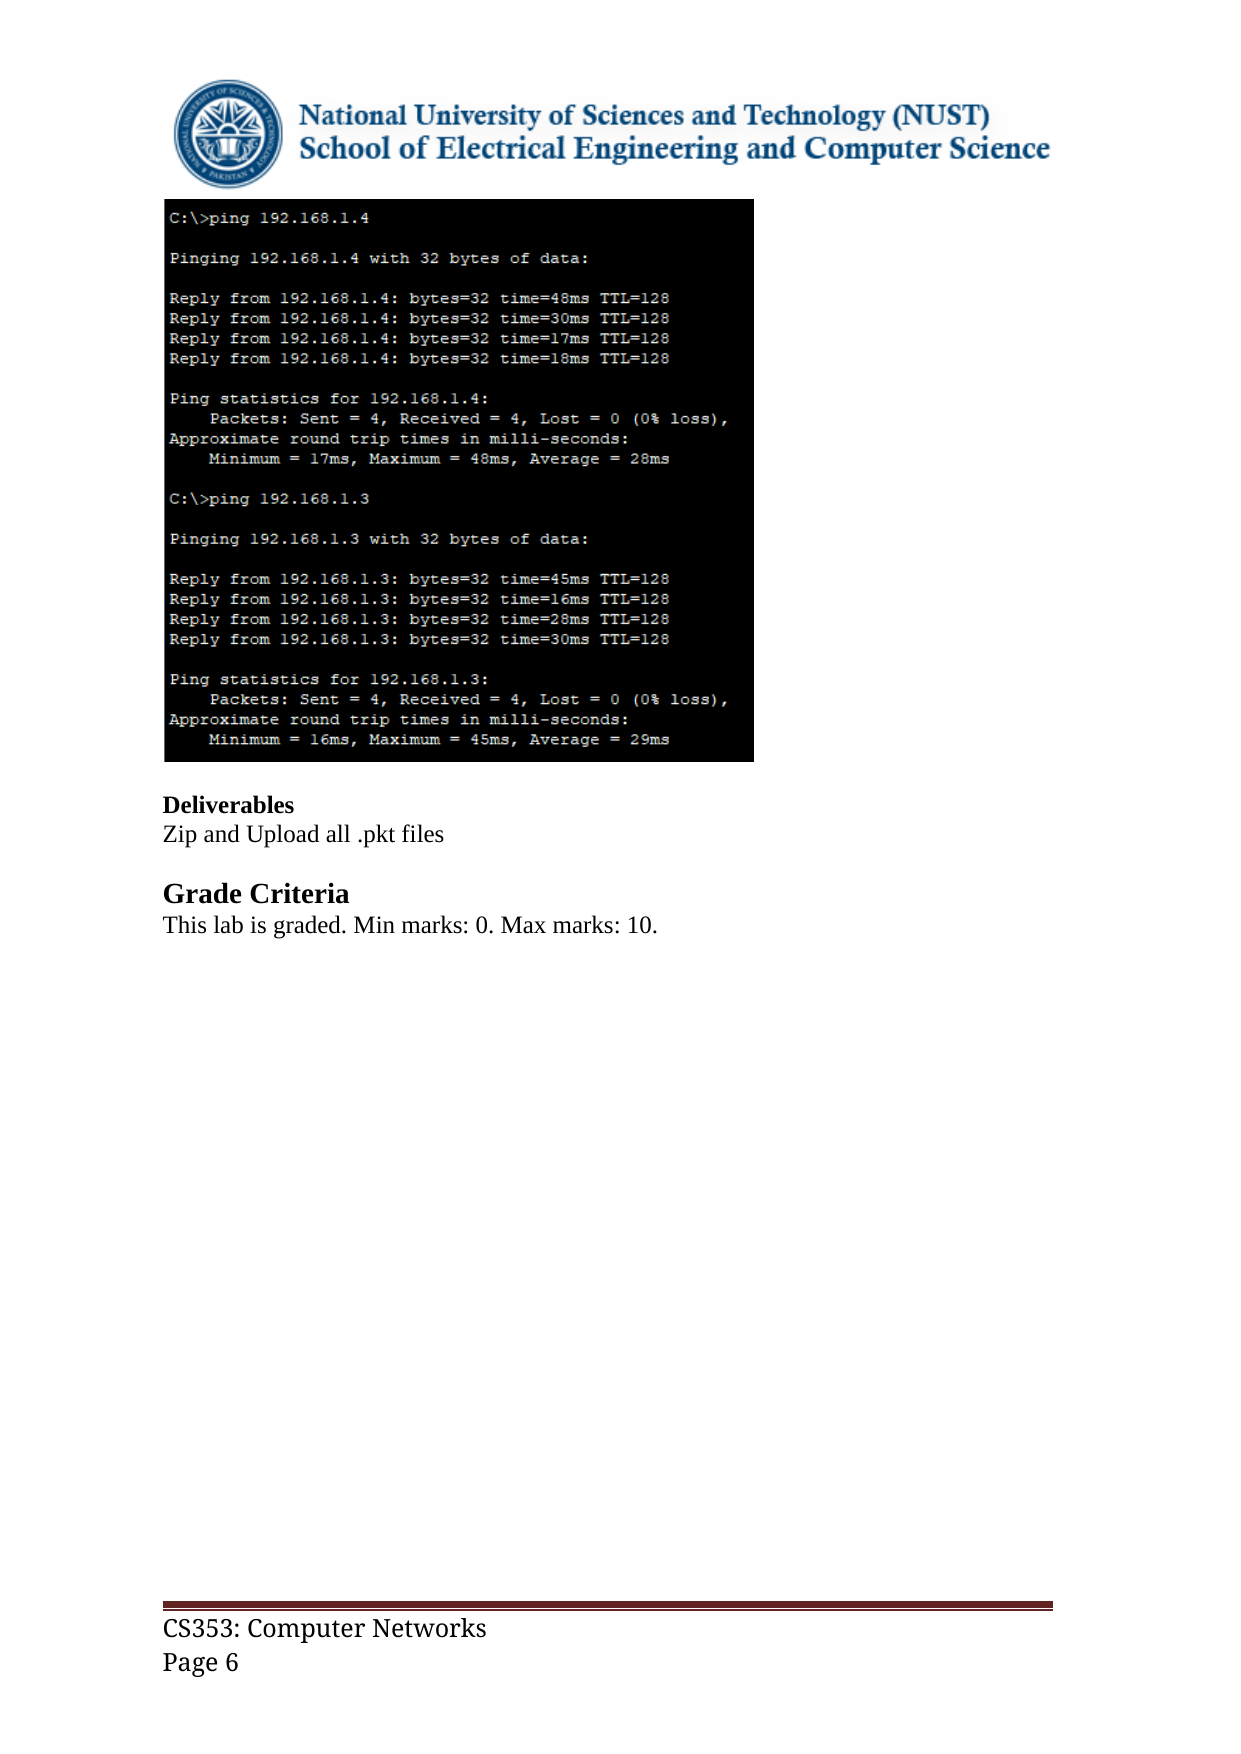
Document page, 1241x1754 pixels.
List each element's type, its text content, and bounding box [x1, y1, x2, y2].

text This lab is graded. Min marks: 0. Max marks: 10. [162, 910, 1053, 939]
text Zip and Upload all .pkt files [162, 819, 1053, 848]
text Grade Criteria [162, 877, 1053, 910]
text Deliverables [162, 790, 1053, 819]
picture [162, 75, 1063, 762]
